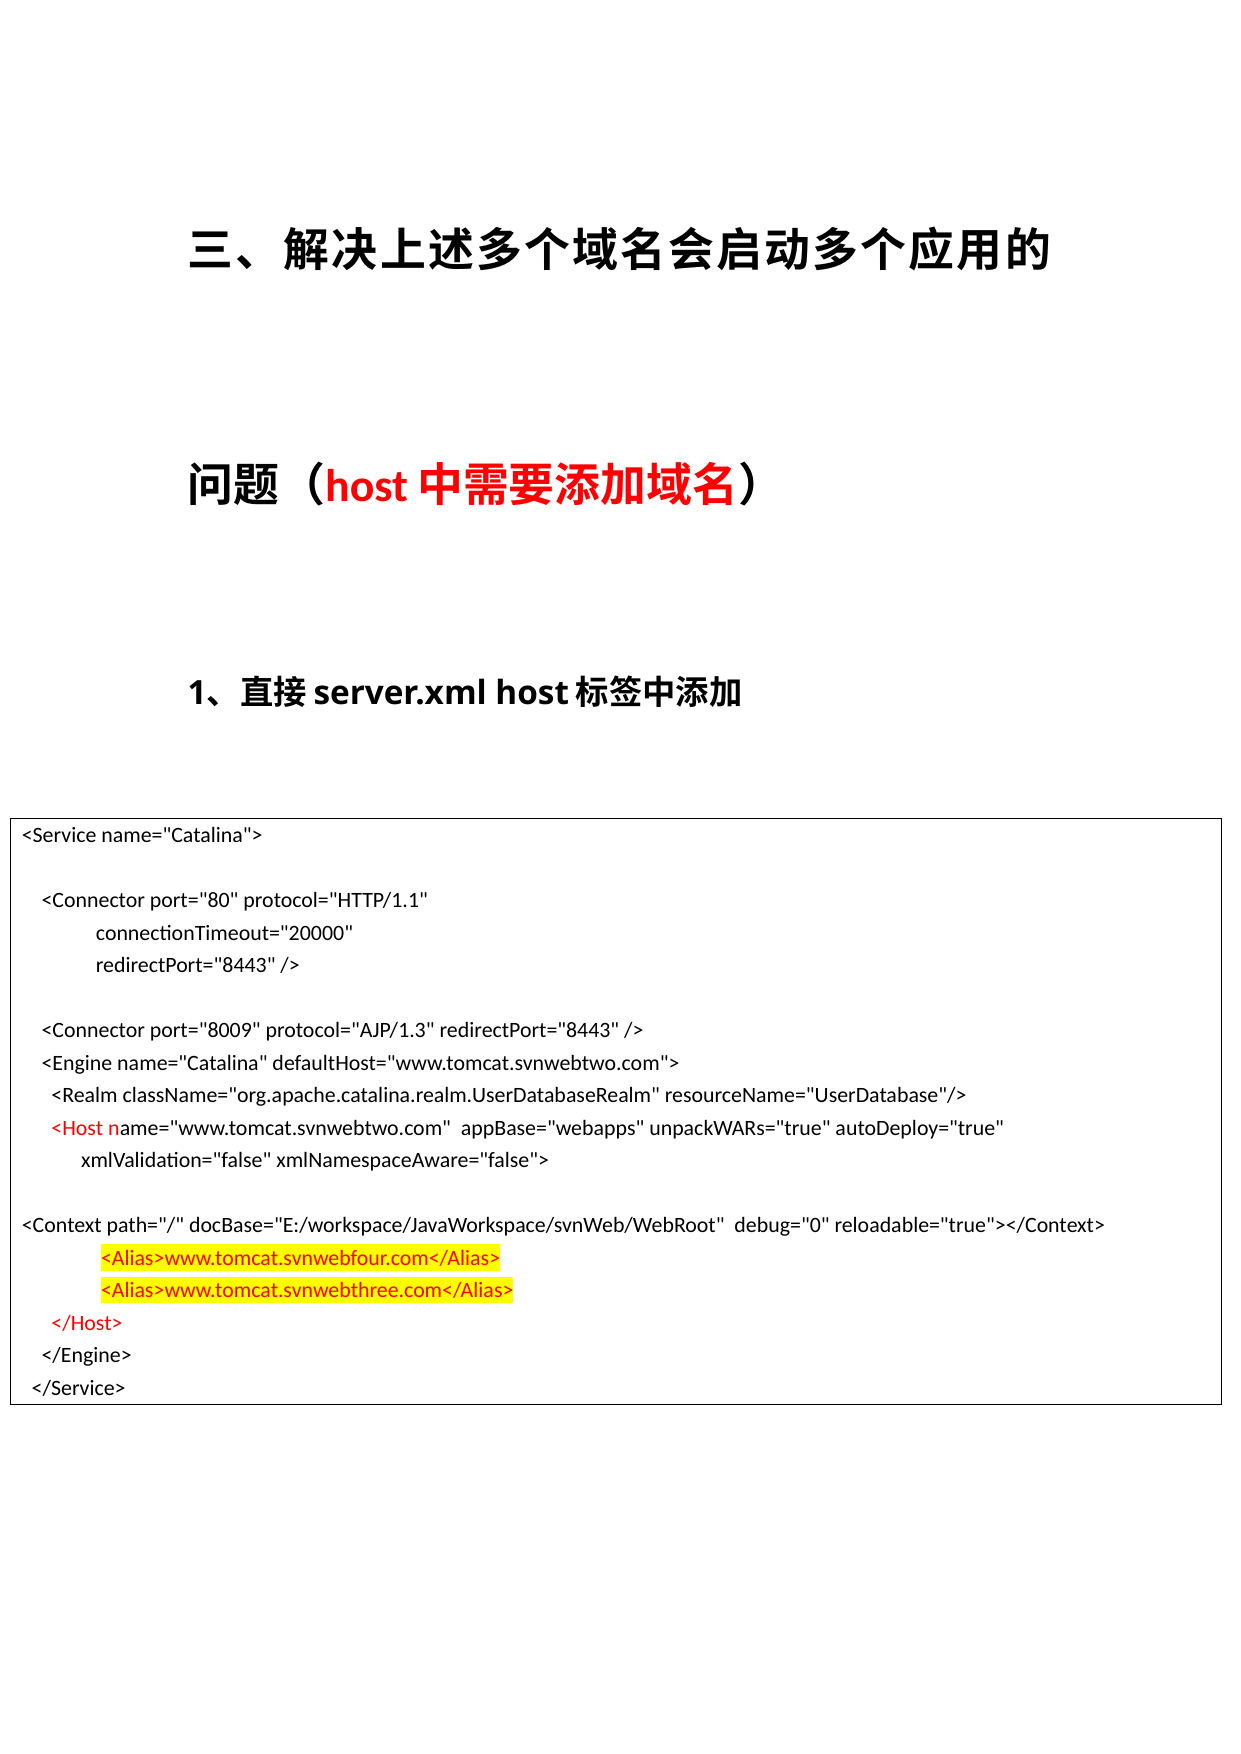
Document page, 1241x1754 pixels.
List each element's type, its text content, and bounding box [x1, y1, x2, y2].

subtitle 1、直接server.xml host标签中添加 [187, 658, 1053, 723]
table_header <Service name="Catalina"> <Connector port="80" protocol="HTTP/1.1" connectionTimeout="20000" redirectPort="8443" /> <Connector port="8009" protocol="AJP/1.3" redirectPort="8443" /> <Engine name="Catalina" defaultHost="www.tomcat.svnwebtwo.com"> <Realm className="org.apache.catalina.realm.UserDatabaseRealm" resourceName="UserDatabase"/> <Host name="www.tomcat.svnwebtwo.com" appBase="webapps" unpackWARs="true" autoDeploy="true" xmlValidation="false" xmlNamespaceAware="false"> <Context path="/" docBase="E:/workspace/JavaWorkspace/svnWeb/WebRoot" debug="0" reloadable="true"></Context> <Alias>www.tomcat.svnwebfour.com</Alias> <Alias>www.tomcat.svnwebthree.com</Alias> </Host> </Engine> </Service> [11, 819, 1221, 1404]
subtitle 三、解决上述多个域名会启动多个应用的问题（host中需要添加域名） [187, 197, 1053, 530]
